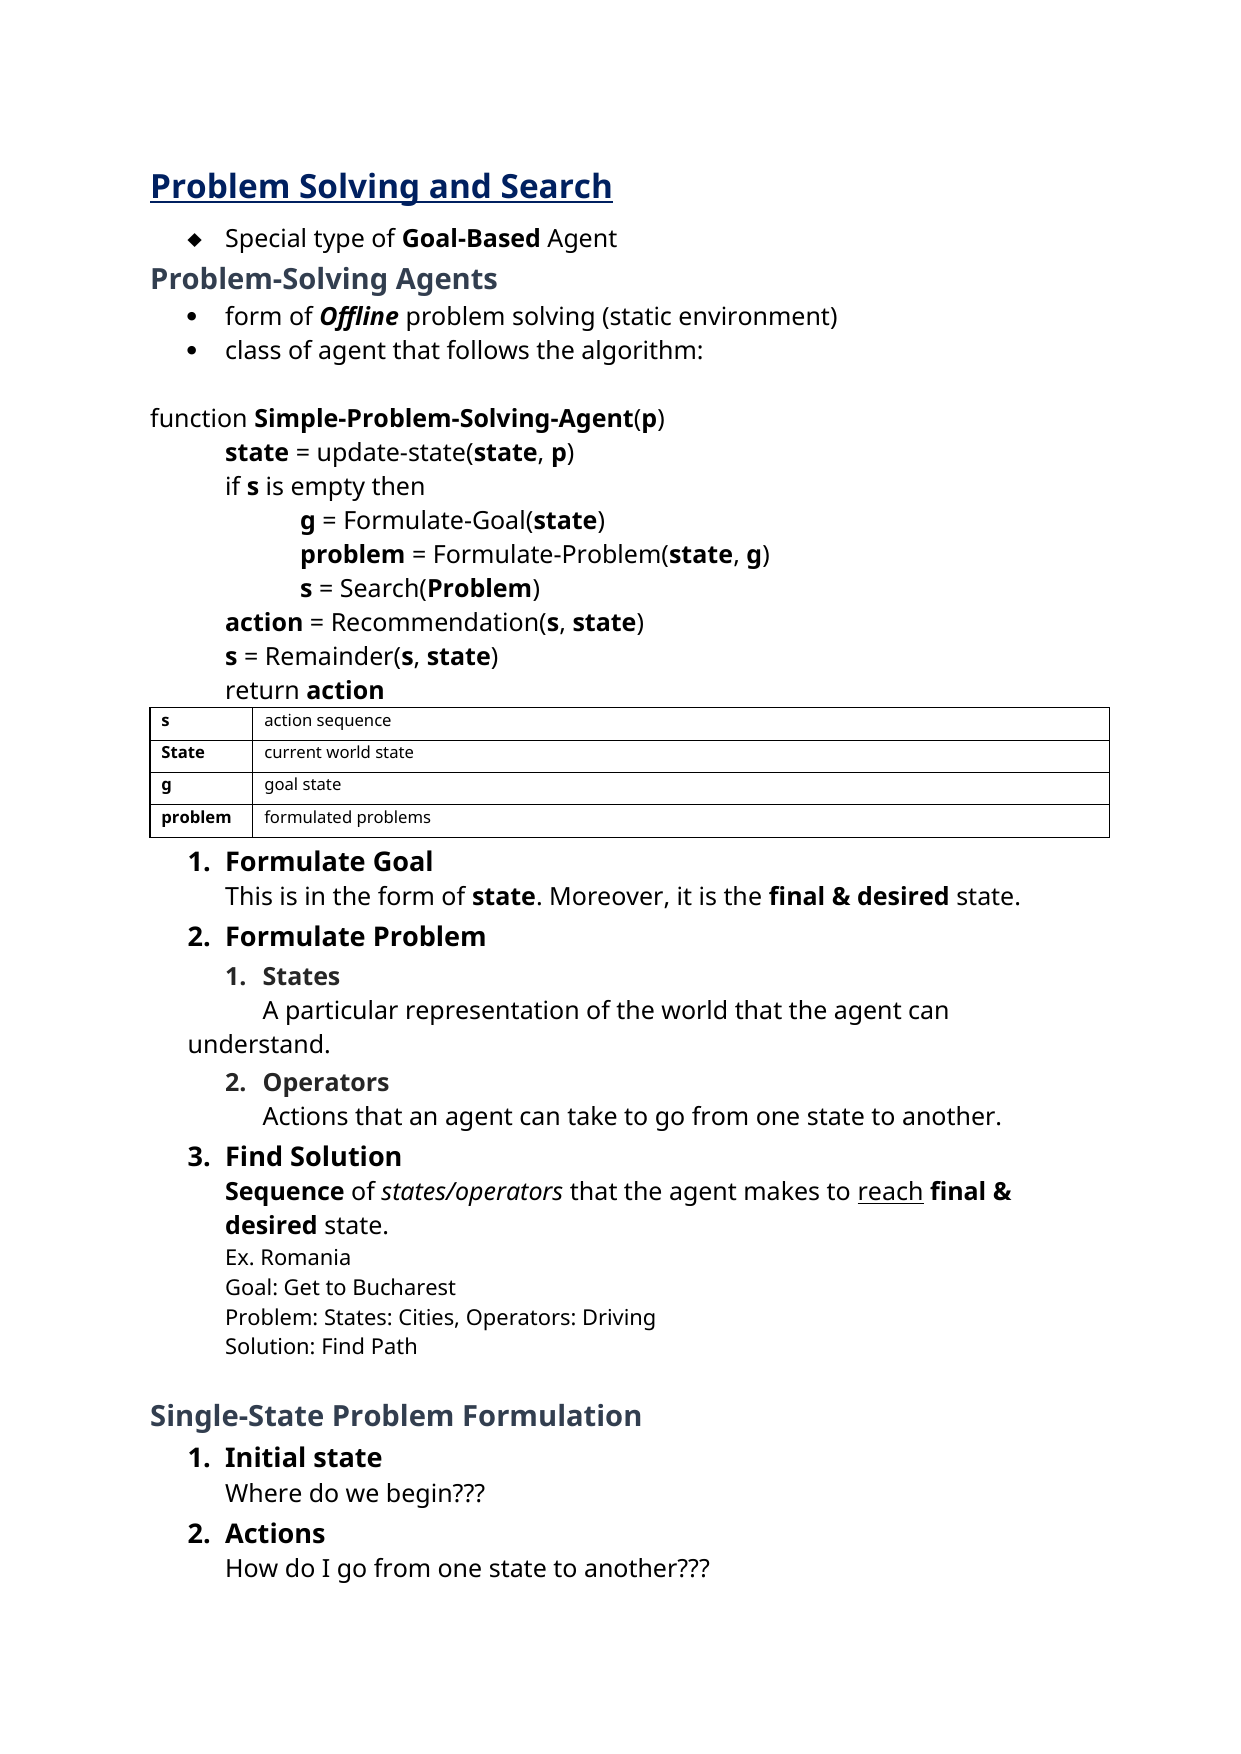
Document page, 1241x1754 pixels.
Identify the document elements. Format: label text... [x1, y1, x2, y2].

text g = Formulate-Goal(state) [150, 503, 1090, 537]
table_header action sequence [253, 708, 1109, 740]
text Solution: Find Path [225, 1331, 1090, 1361]
text Problem-Solving Agents [150, 259, 1090, 298]
text Single-State Problem Formulation [150, 1395, 1090, 1435]
list form of Offline problem solving (static environment) [187, 298, 1090, 332]
list Initial state [187, 1439, 1090, 1476]
text Goal: Get to Bucharest [225, 1272, 1090, 1302]
list Formulate Problem [187, 917, 1090, 954]
text A particular representation of the world that the agent can understand. [187, 992, 1090, 1061]
text function Simple-Problem-Solving-Agent(p) [150, 401, 1090, 434]
text s = Remainder(s, state) [150, 639, 1090, 673]
text Operators [225, 1065, 1090, 1099]
table_cell formulated problems [253, 805, 1109, 837]
table_header s [151, 708, 252, 740]
table_cell g [151, 773, 252, 804]
table_cell problem [151, 805, 252, 837]
text Problem Solving and Search [150, 162, 1090, 208]
text Ex. Romania [225, 1242, 1090, 1272]
text Actions that an agent can take to go from one state to another. [187, 1099, 1090, 1133]
text action = Recommendation(s, state) [150, 605, 1090, 639]
list Actions [187, 1514, 1090, 1551]
text return action [150, 673, 1090, 707]
text problem = Formulate-Problem(state, g) [150, 537, 1090, 571]
list class of agent that follows the algorithm: [187, 332, 1090, 366]
text if s is empty then [150, 469, 1090, 503]
text state = update-state(state, p) [150, 434, 1090, 469]
text s = Search(Problem) [150, 571, 1090, 605]
table_cell current world state [253, 741, 1109, 772]
list Formulate Goal [187, 842, 1090, 879]
text Where do we begin??? [150, 1476, 1090, 1510]
text Sequence of states/operators that the agent makes to reach final & desired state. [225, 1174, 1090, 1242]
text States [225, 958, 1090, 992]
list Find Solution [187, 1137, 1090, 1174]
text How do I go from one state to another??? [150, 1551, 1090, 1585]
list Special type of Goal-Based Agent [187, 220, 1090, 254]
text Problem: States: Cities, Operators: Driving [225, 1302, 1090, 1331]
text This is in the form of state. Moreover, it is the final & desired state. [225, 879, 1090, 913]
table_cell goal state [253, 773, 1109, 804]
table_cell State [151, 741, 252, 772]
